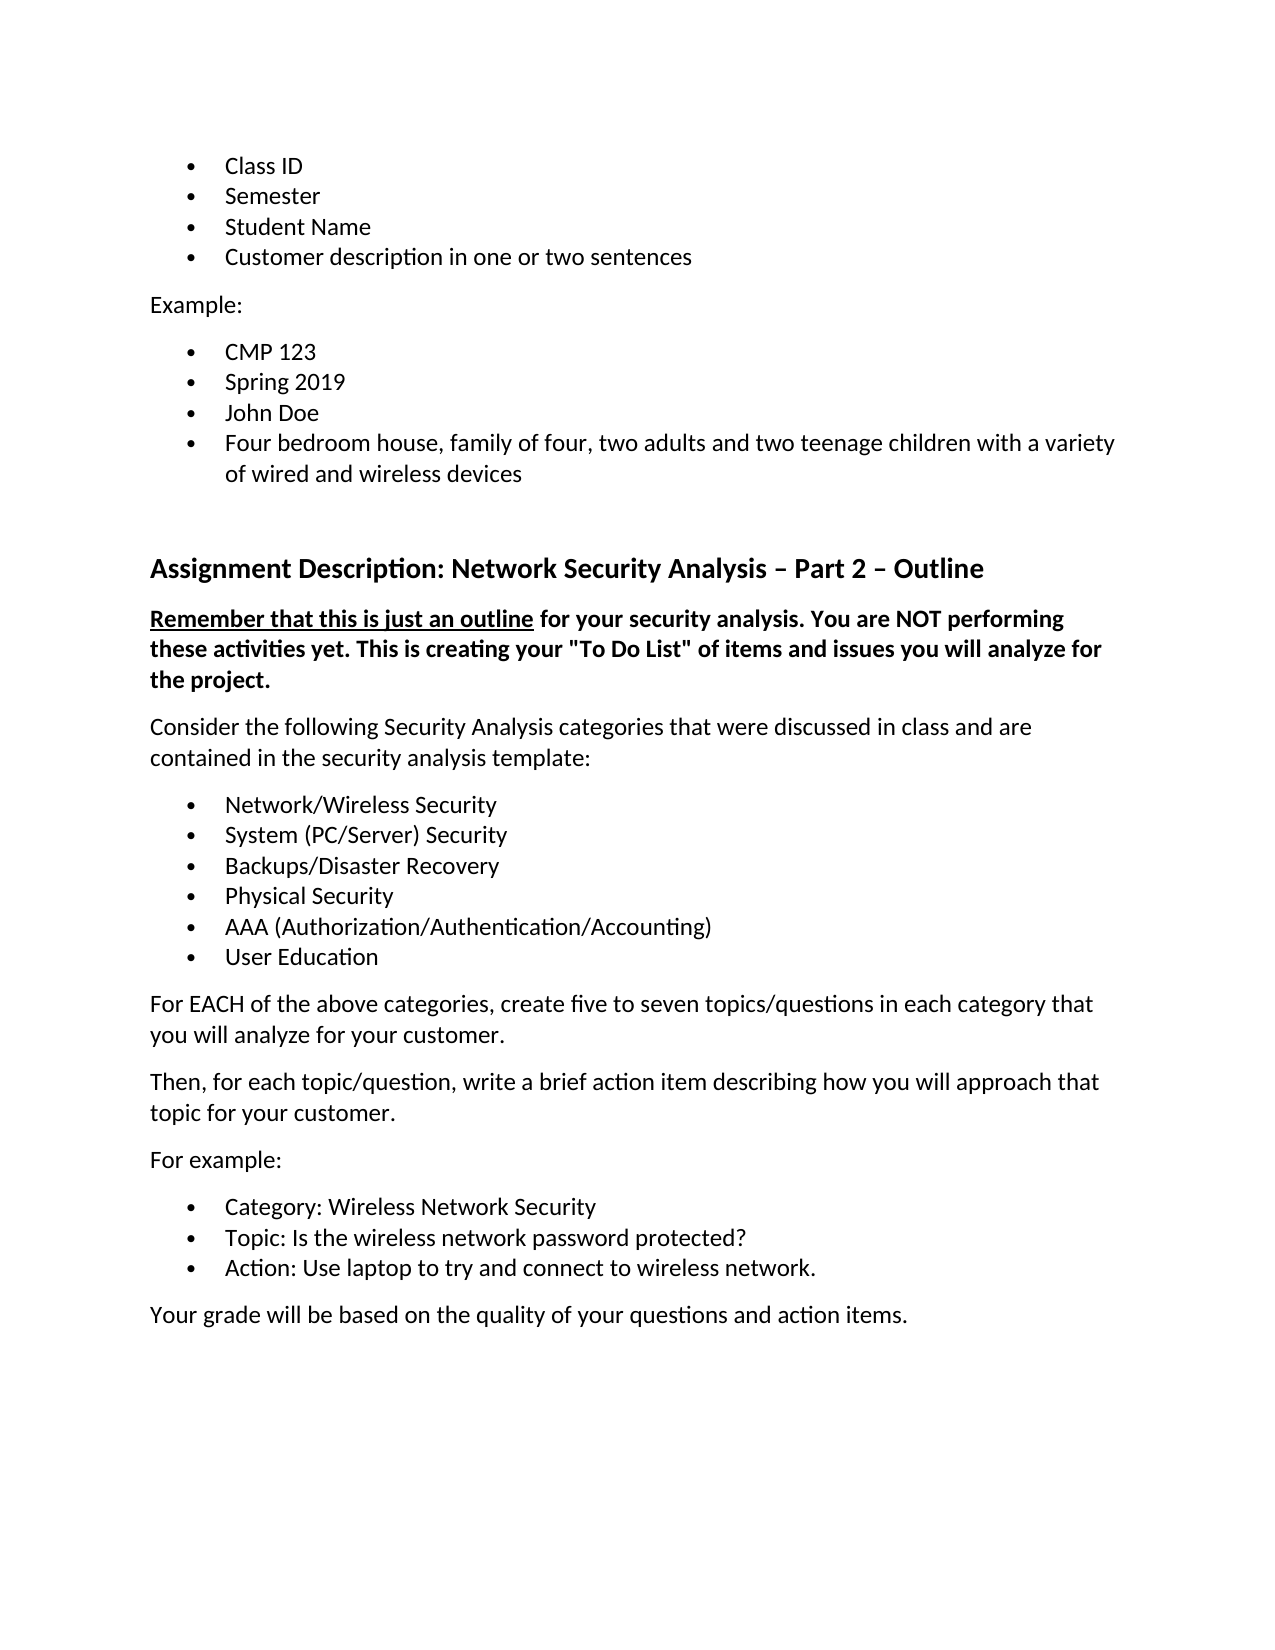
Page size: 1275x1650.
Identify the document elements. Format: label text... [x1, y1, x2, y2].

text Assignment Description: Network Security Analysis – Part 2 – Outline [150, 551, 1125, 586]
list System (PC/Server) Security [187, 819, 1125, 850]
text Then, for each topic/question, write a brief action item describing how you will approach that topic for your customer. [150, 1066, 1125, 1127]
list User Education [187, 941, 1125, 972]
list Semester [187, 181, 1125, 211]
list Action: Use laptop to try and connect to wireless network. [187, 1252, 1125, 1283]
list Topic: Is the wireless network password protected? [187, 1222, 1125, 1252]
list Backups/Disaster Recovery [187, 850, 1125, 880]
list Customer description in one or two sentences [187, 242, 1125, 272]
text Your grade will be based on the quality of your questions and action items. [150, 1299, 1125, 1330]
list Student Name [187, 211, 1125, 242]
list AAA (Authorization/Authentication/Accounting) [187, 911, 1125, 941]
text For EACH of the above categories, create five to seven topics/questions in each category that you will analyze for your customer. [150, 989, 1125, 1050]
list Class ID [187, 150, 1125, 181]
text Example: [150, 289, 1125, 319]
text For example: [150, 1144, 1125, 1174]
list CMP 123 [187, 336, 1125, 366]
text Remember that this is just an outline for your security analysis. You are NOT performing these activities yet. This is creating your "To Do List" of items and issues you will analyze for the project. [150, 603, 1125, 694]
text Consider the following Security Analysis categories that were discussed in class and are contained in the security analysis template: [150, 711, 1125, 772]
list John Doe [187, 397, 1125, 427]
list Spring 2019 [187, 366, 1125, 397]
list Four bedroom house, family of four, two adults and two teenage children with a variety of wired and wireless devices [187, 427, 1125, 488]
list Physical Security [187, 880, 1125, 911]
list Category: Wireless Network Security [187, 1191, 1125, 1222]
list Network/Wireless Security [187, 789, 1125, 819]
